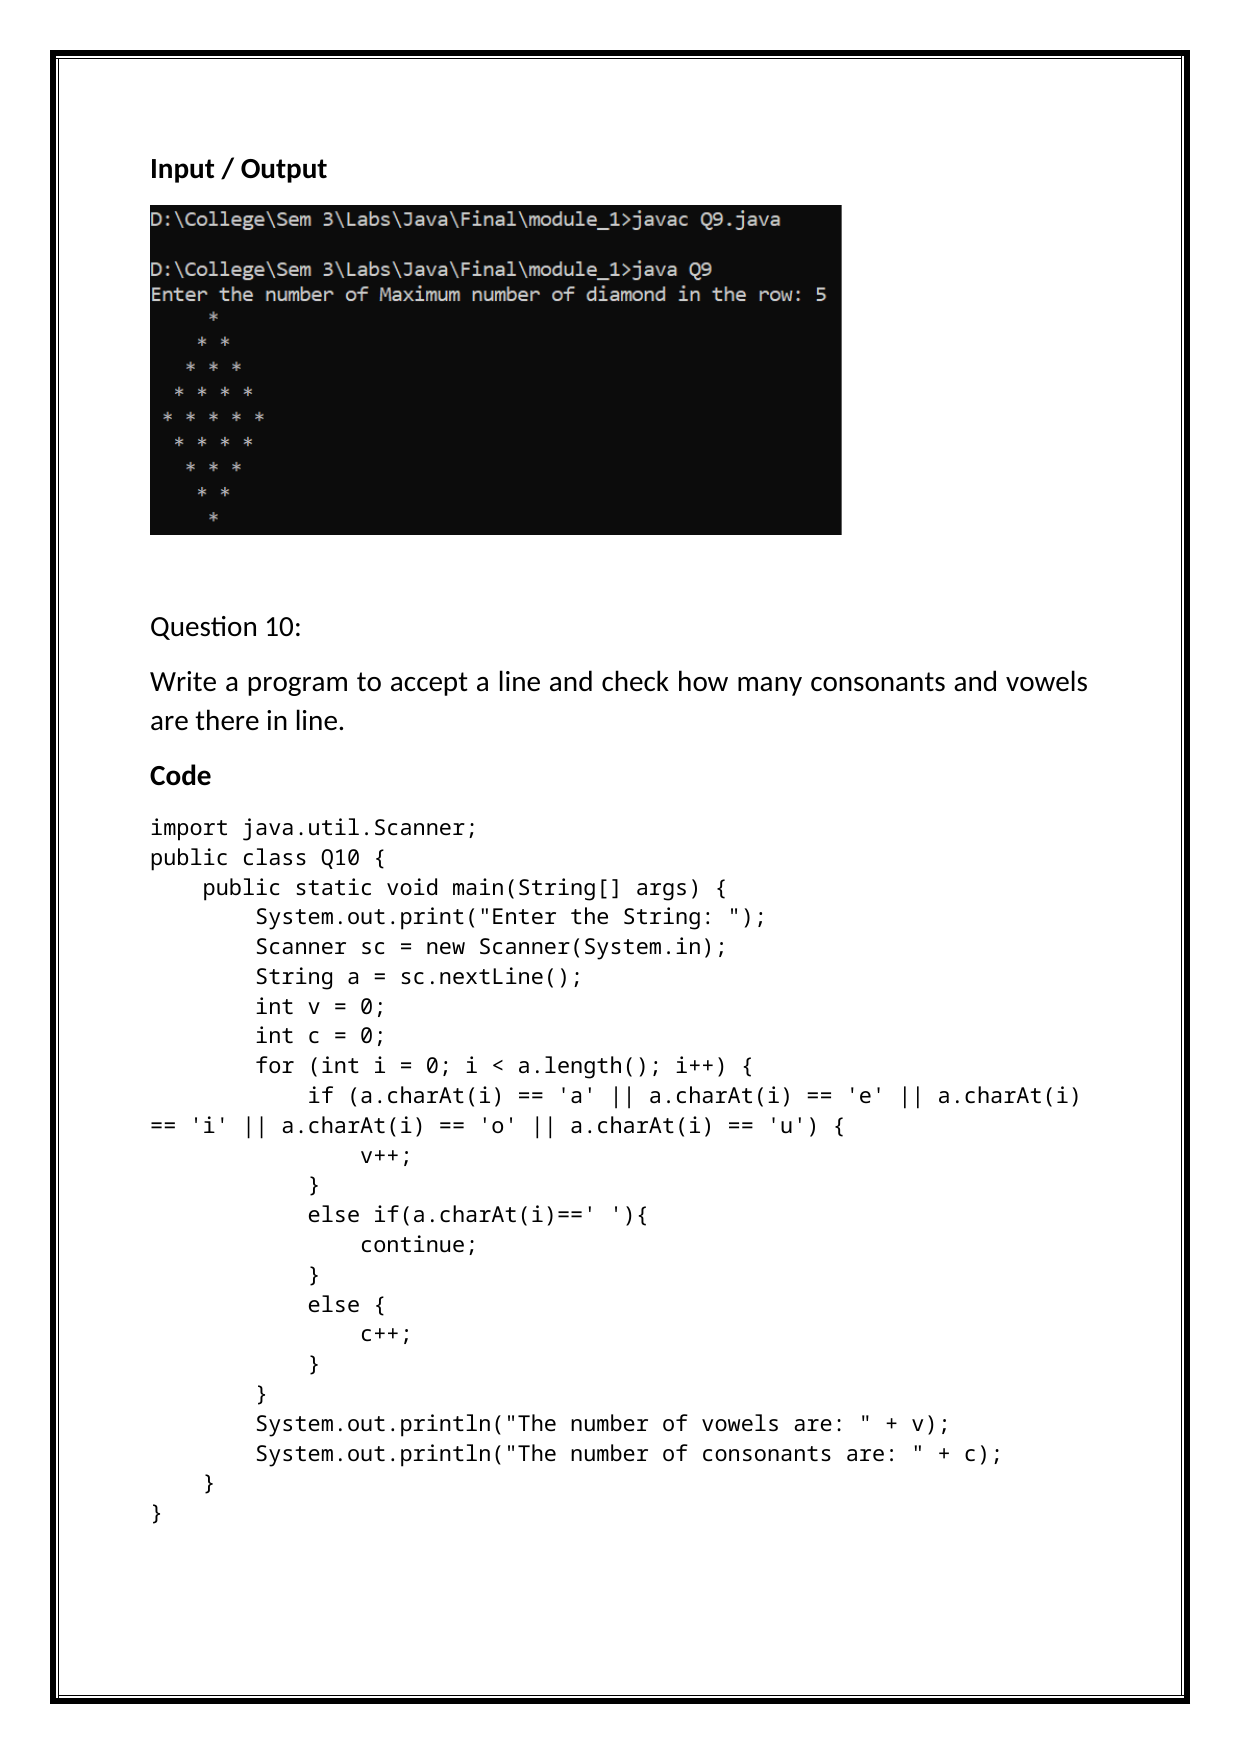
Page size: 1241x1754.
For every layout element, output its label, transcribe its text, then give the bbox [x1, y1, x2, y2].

text if (a.charAt(i) == 'a' || a.charAt(i) == 'e' || a.charAt(i) == 'i' || a.charAt(i) == 'o' || a.charAt(i) == 'u') { [150, 1080, 1090, 1140]
text public class Q10 { [150, 842, 1090, 872]
text else { [150, 1289, 1090, 1318]
text c++; [150, 1318, 1090, 1348]
picture [150, 205, 842, 535]
text for (int i = 0; i < a.length(); i++) { [150, 1050, 1090, 1080]
text continue; [150, 1229, 1090, 1259]
text Question 10: [150, 608, 1090, 644]
text v++; [150, 1140, 1090, 1169]
text } [150, 1259, 1090, 1289]
text Code [150, 757, 1090, 792]
text public static void main(String[] args) { [150, 872, 1090, 901]
text System.out.print("Enter the String: "); [150, 901, 1090, 931]
text } [150, 1348, 1090, 1378]
text else if(a.charAt(i)==' '){ [150, 1199, 1090, 1229]
text int c = 0; [150, 1021, 1090, 1050]
text String a = sc.nextLine(); [150, 961, 1090, 991]
text System.out.println("The number of vowels are: " + v); [150, 1408, 1090, 1438]
text import java.util.Scanner; [150, 812, 1090, 842]
text } [150, 1378, 1090, 1408]
text } [150, 1467, 1090, 1497]
text Scanner sc = new Scanner(System.in); [150, 931, 1090, 961]
text Write a program to accept a line and check how many consonants and vowels are there in line. [150, 663, 1090, 737]
text int v = 0; [150, 991, 1090, 1021]
text Input / Output [150, 150, 1090, 186]
text } [150, 1497, 1090, 1527]
text System.out.println("The number of consonants are: " + c); [150, 1438, 1090, 1467]
text } [150, 1169, 1090, 1199]
